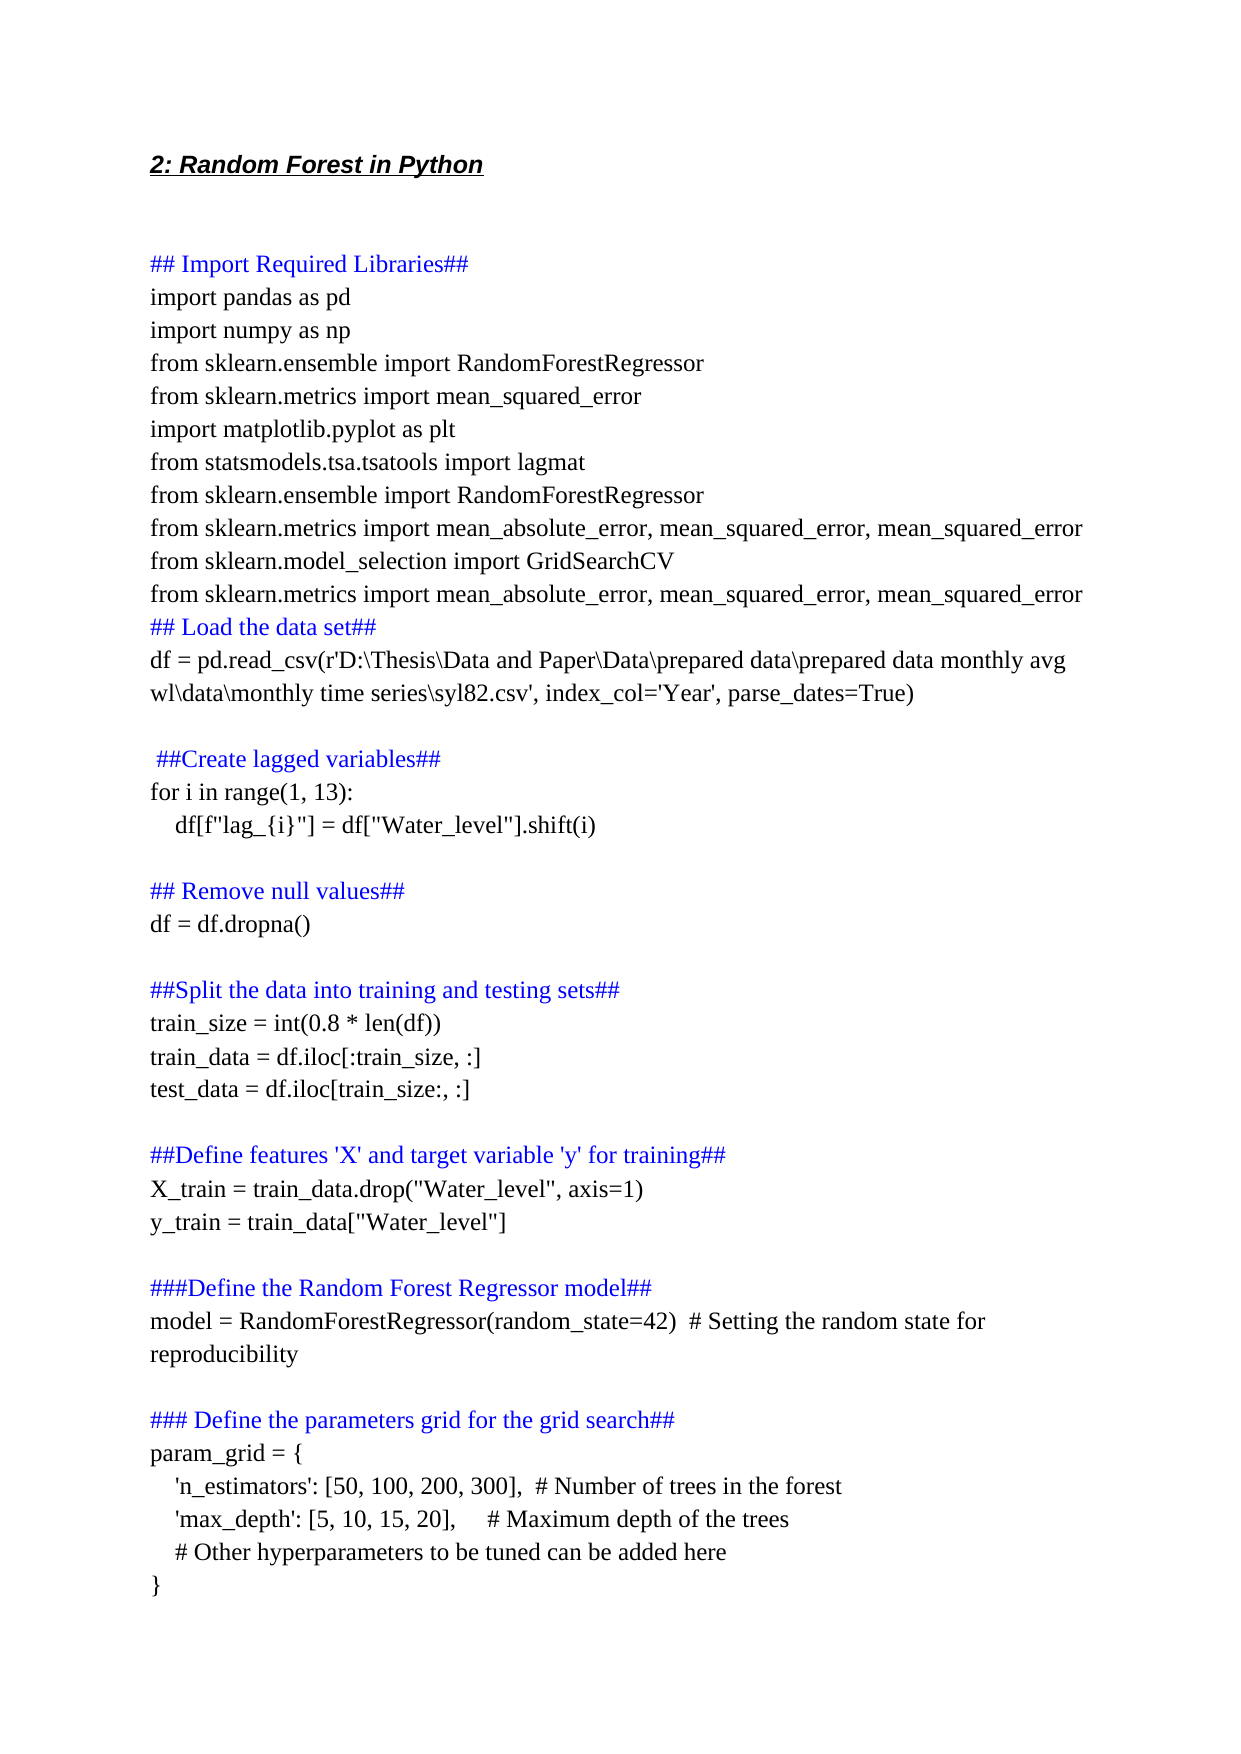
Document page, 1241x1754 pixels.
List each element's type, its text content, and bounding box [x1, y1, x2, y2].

text for i in range(1, 13): [150, 777, 1090, 806]
text import numpy as np [150, 315, 1090, 344]
text ## Import Required Libraries## [150, 249, 1090, 278]
text 2: Random Forest in Python [150, 150, 1090, 179]
text # Other hyperparameters to be tuned can be added here [150, 1537, 1090, 1566]
text import pandas as pd [150, 282, 1090, 311]
text ## Load the data set## [150, 612, 1090, 641]
text from sklearn.ensemble import RandomForestRegressor [150, 480, 1090, 509]
text ##Create lagged variables## [150, 744, 1090, 773]
text 'max_depth': [5, 10, 15, 20], # Maximum depth of the trees [150, 1504, 1090, 1533]
text model = RandomForestRegressor(random_state=42) # Setting the random state for reproducibility [150, 1306, 1090, 1367]
text ### Define the parameters grid for the grid search## [150, 1405, 1090, 1433]
text from sklearn.ensemble import RandomForestRegressor [150, 348, 1090, 377]
text from statsmodels.tsa.tsatools import lagmat [150, 447, 1090, 476]
text from sklearn.metrics import mean_absolute_error, mean_squared_error, mean_squared_error [150, 513, 1090, 542]
text 'n_estimators': [50, 100, 200, 300], # Number of trees in the forest [150, 1471, 1090, 1499]
text train_size = int(0.8 * len(df)) [150, 1008, 1090, 1037]
text df = df.dropna() [150, 909, 1090, 938]
text from sklearn.metrics import mean_squared_error [150, 381, 1090, 410]
text from sklearn.metrics import mean_absolute_error, mean_squared_error, mean_squared_error [150, 579, 1090, 608]
text import matplotlib.pyplot as plt [150, 414, 1090, 443]
text X_train = train_data.drop("Water_level", axis=1) [150, 1174, 1090, 1202]
text param_grid = { [150, 1438, 1090, 1467]
text test_data = df.iloc[train_size:, :] [150, 1074, 1090, 1103]
text ##Split the data into training and testing sets## [150, 976, 1090, 1004]
text df[f"lag_{i}"] = df["Water_level"].shift(i) [150, 810, 1090, 839]
text from sklearn.model_selection import GridSearchCV [150, 546, 1090, 575]
text train_data = df.iloc[:train_size, :] [150, 1042, 1090, 1070]
text y_train = train_data["Water_level"] [150, 1207, 1090, 1235]
text ###Define the Random Forest Regressor model## [150, 1273, 1090, 1301]
text df = pd.read_csv(r'D:\Thesis\Data and Paper\Data\prepared data\prepared data monthly avg wl\data\monthly time series\syl82.csv', index_col='Year', parse_dates=True) [150, 645, 1090, 707]
text ## Remove null values## [150, 876, 1090, 905]
text } [150, 1570, 1090, 1599]
text ##Define features 'X' and target variable 'y' for training## [150, 1141, 1090, 1169]
